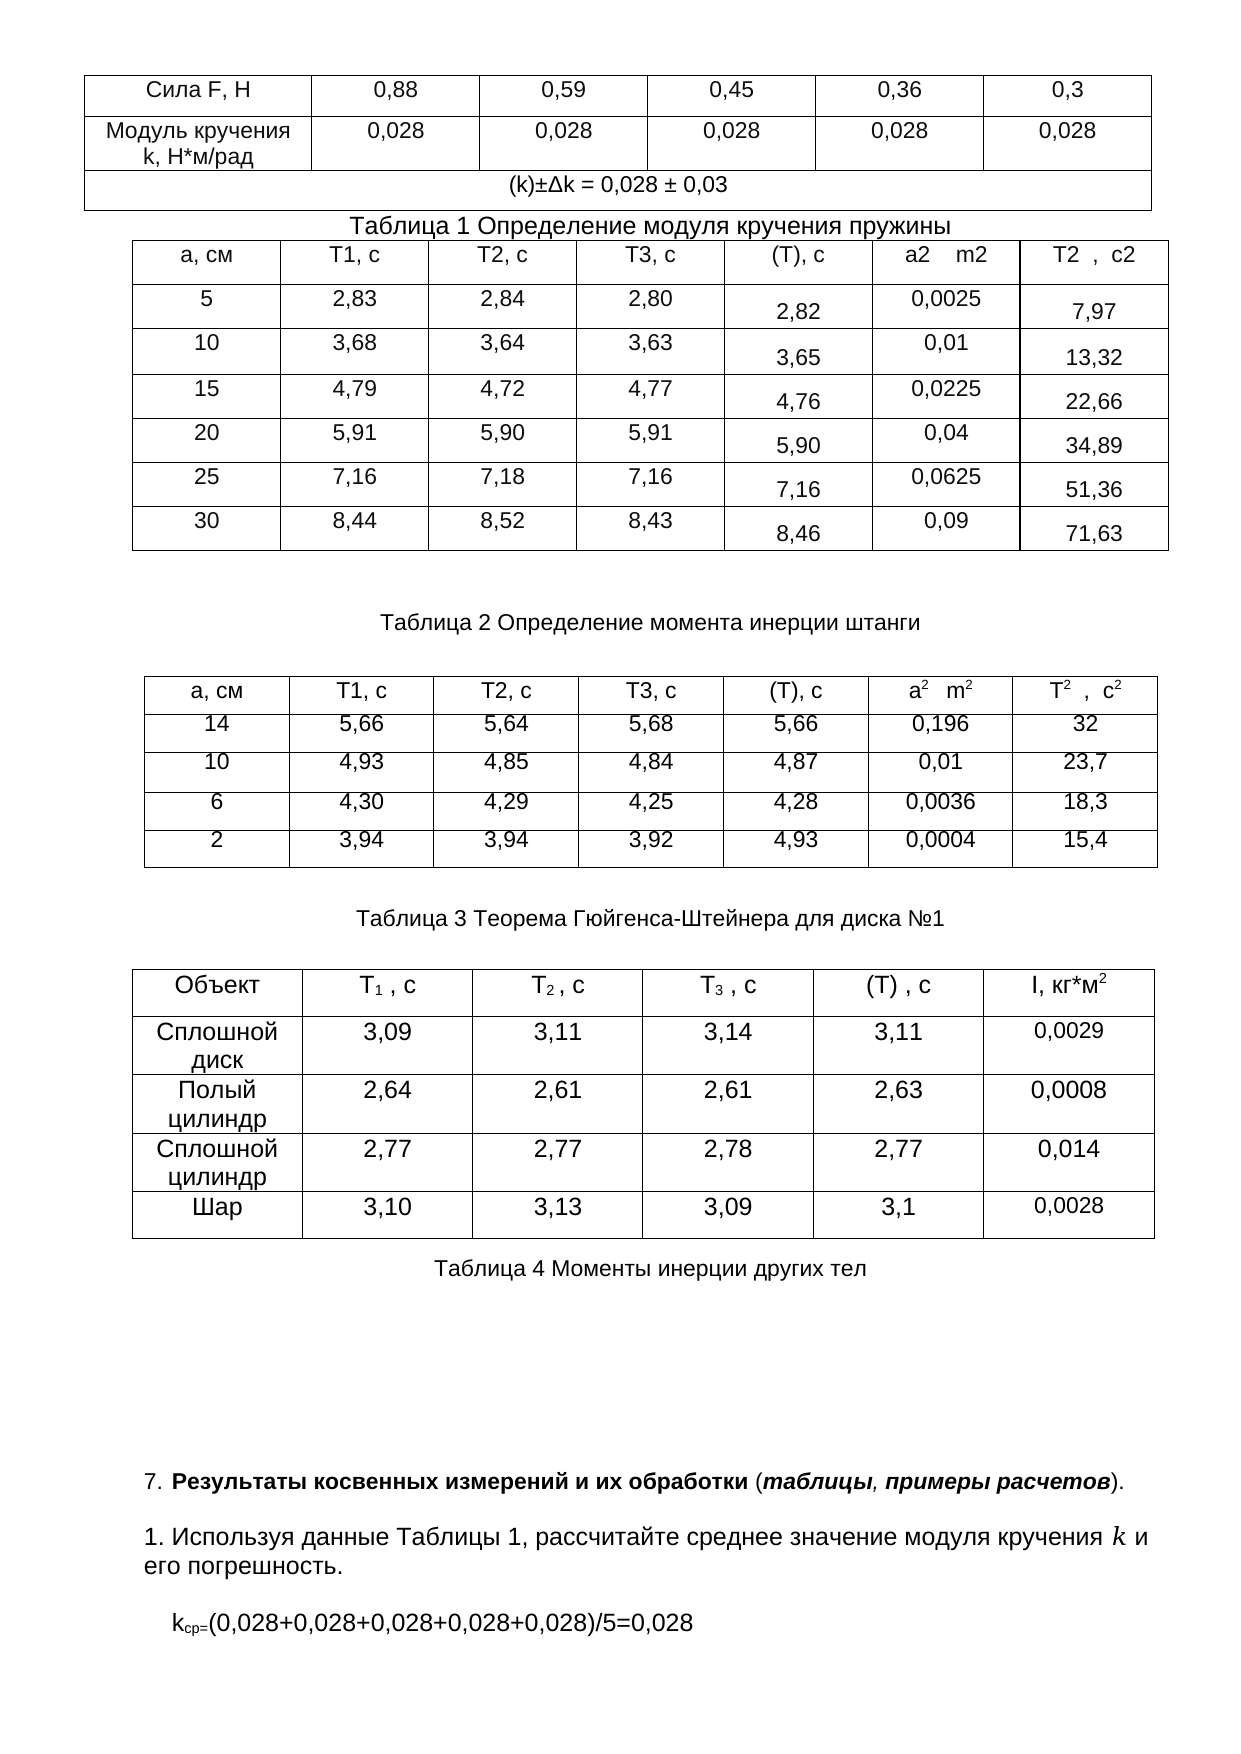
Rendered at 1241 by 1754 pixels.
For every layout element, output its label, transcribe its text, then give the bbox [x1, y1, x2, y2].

table_cell 0,01 [873, 329, 1019, 374]
table_cell 2,77 [303, 1134, 472, 1191]
table_cell 4,93 [724, 831, 868, 867]
table_cell 4,72 [429, 375, 576, 418]
text Таблица 2 Определение момента инерции штанги [144, 613, 1157, 634]
table_cell 51,36 [1021, 463, 1168, 506]
table_cell 34,89 [1021, 419, 1168, 462]
table_cell 13,32 [1021, 329, 1168, 374]
table_header T2, c [434, 677, 578, 714]
table_cell 4,79 [281, 375, 428, 418]
table_cell 2,77 [473, 1134, 642, 1191]
table_cell 7,97 [1021, 285, 1168, 328]
table_cell 0,59 [480, 76, 647, 116]
table_cell 5,66 [724, 715, 868, 752]
table_cell 4,93 [290, 753, 433, 792]
table_header a2 m2 [869, 677, 1012, 714]
table_cell 0,028 [816, 117, 983, 169]
table_cell 0,0625 [873, 463, 1019, 506]
table_cell 2,61 [473, 1075, 642, 1133]
table_cell 8,52 [429, 507, 576, 550]
table_cell 4,30 [290, 793, 433, 829]
table_cell 3,11 [473, 1017, 642, 1074]
table_cell 2,61 [643, 1075, 813, 1133]
table_cell 5 [133, 285, 280, 328]
table_header (T), c [724, 677, 868, 714]
table_cell (k)±Δk = 0,028 ± 0,03 [85, 171, 1151, 210]
table_cell 8,43 [577, 507, 724, 550]
table_cell Сила F, H [85, 76, 311, 116]
table_cell 7,16 [577, 463, 724, 506]
table_cell 0,45 [648, 76, 815, 116]
table_header T3 , c [643, 970, 813, 1016]
table_cell 4,87 [724, 753, 868, 792]
table_cell Сплошной цилиндр [133, 1134, 302, 1191]
table_header T1 , c [303, 970, 472, 1016]
table_cell 0,0004 [869, 831, 1012, 867]
table_header Объект [133, 970, 302, 1016]
table_cell 4,85 [434, 753, 578, 792]
table_cell 0,028 [480, 117, 647, 169]
table_cell 32 [1013, 715, 1157, 752]
table_cell 7,16 [725, 463, 872, 506]
table_cell 0,014 [984, 1134, 1154, 1191]
table_cell 2,80 [577, 285, 724, 328]
table_cell 4,29 [434, 793, 578, 829]
table_cell 25 [133, 463, 280, 506]
table_cell 5,90 [725, 419, 872, 462]
table_header T2 , c2 [1021, 241, 1168, 284]
table_header (T) , c [814, 970, 983, 1016]
table_cell 4,76 [725, 375, 872, 418]
table_cell 30 [133, 507, 280, 550]
table_cell 0,88 [312, 76, 479, 116]
text kcр=(0,028+0,028+0,028+0,028+0,028)/5=0,028 [172, 1608, 1157, 1637]
table_header I, кг*м2 [984, 970, 1154, 1016]
table_cell 5,68 [579, 715, 723, 752]
table_cell 2,77 [814, 1134, 983, 1191]
table_cell 7,18 [429, 463, 576, 506]
table_cell 22,66 [1021, 375, 1168, 418]
table_cell 0,028 [312, 117, 479, 169]
table_cell Полый цилиндр [133, 1075, 302, 1133]
table_cell 2,83 [281, 285, 428, 328]
text Таблица 3 Теорема Гюйгенса-Штейнера для диска №1 [144, 910, 1157, 931]
table_cell 0,0225 [873, 375, 1019, 418]
table_cell 10 [145, 753, 289, 792]
table_cell Модуль кручения k, Н*м/рад [85, 117, 311, 169]
table_cell 3,11 [814, 1017, 983, 1074]
table_cell 3,10 [303, 1192, 472, 1238]
table_header T3, c [577, 241, 724, 284]
table_cell 0,0036 [869, 793, 1012, 829]
text 1. Используя данные Таблицы 1, рассчитайте среднее значение модуля кручения 𝑘 и его погрешность. [144, 1521, 1157, 1579]
table_cell 15 [133, 375, 280, 418]
table_cell 15,4 [1013, 831, 1157, 867]
table_cell 14 [145, 715, 289, 752]
table_cell 2,82 [725, 285, 872, 328]
table_header T1, c [281, 241, 428, 284]
table_header а, см [133, 241, 280, 284]
table_cell 3,94 [434, 831, 578, 867]
table_cell 2,84 [429, 285, 576, 328]
table_cell 0,3 [984, 76, 1151, 116]
table_header T3, c [579, 677, 723, 714]
table_cell 2,78 [643, 1134, 813, 1191]
table_cell 4,77 [577, 375, 724, 418]
table_cell 3,65 [725, 329, 872, 374]
table_cell 71,63 [1021, 507, 1168, 550]
table_cell 5,91 [281, 419, 428, 462]
table_cell 0,09 [873, 507, 1019, 550]
table_cell 4,28 [724, 793, 868, 829]
table_cell Шар [133, 1192, 302, 1238]
table_header (T), c [725, 241, 872, 284]
table_cell 3,1 [814, 1192, 983, 1238]
table_cell 3,63 [577, 329, 724, 374]
table_cell 3,09 [643, 1192, 813, 1238]
table_cell 3,13 [473, 1192, 642, 1238]
table_cell 0,028 [648, 117, 815, 169]
table_cell 5,90 [429, 419, 576, 462]
table_cell 23,7 [1013, 753, 1157, 792]
table_cell 0,01 [869, 753, 1012, 792]
table_cell 0,0028 [984, 1192, 1154, 1238]
table_cell 4,25 [579, 793, 723, 829]
table_cell 0,028 [984, 117, 1151, 169]
table_cell 3,09 [303, 1017, 472, 1074]
table_cell 5,66 [290, 715, 433, 752]
table_cell 2,63 [814, 1075, 983, 1133]
table_cell 2 [145, 831, 289, 867]
table_cell Сплошной диск [133, 1017, 302, 1074]
table_cell 8,44 [281, 507, 428, 550]
table_cell 3,94 [290, 831, 433, 867]
table_cell 0,0025 [873, 285, 1019, 328]
table_cell 2,64 [303, 1075, 472, 1133]
table_cell 0,196 [869, 715, 1012, 752]
table_cell 5,91 [577, 419, 724, 462]
table_header T1, c [290, 677, 433, 714]
table_cell 0,0029 [984, 1017, 1154, 1074]
table_cell 6 [145, 793, 289, 829]
text Таблица 1 Определение модуля кручения пружины [144, 211, 1157, 240]
table_cell 3,92 [579, 831, 723, 867]
table_cell 20 [133, 419, 280, 462]
table_cell 0,36 [816, 76, 983, 116]
table_cell 18,3 [1013, 793, 1157, 829]
table_cell 4,84 [579, 753, 723, 792]
table_cell 0,0008 [984, 1075, 1154, 1133]
table_cell 3,68 [281, 329, 428, 374]
list Результаты косвенных измерений и их обработки (таблицы, примеры расчетов). [144, 1468, 1157, 1494]
table_header а, см [145, 677, 289, 714]
table_header a2 m2 [873, 241, 1019, 284]
table_cell 5,64 [434, 715, 578, 752]
table_header T2 , c2 [1013, 677, 1157, 714]
table_cell 3,14 [643, 1017, 813, 1074]
table_cell 10 [133, 329, 280, 374]
table_header T2, c [429, 241, 576, 284]
table_cell 8,46 [725, 507, 872, 550]
table_header T2 , c [473, 970, 642, 1016]
table_cell 3,64 [429, 329, 576, 374]
table_cell 7,16 [281, 463, 428, 506]
text Таблица 4 Моменты инерции других тел [144, 1259, 1157, 1280]
table_cell 0,04 [873, 419, 1019, 462]
